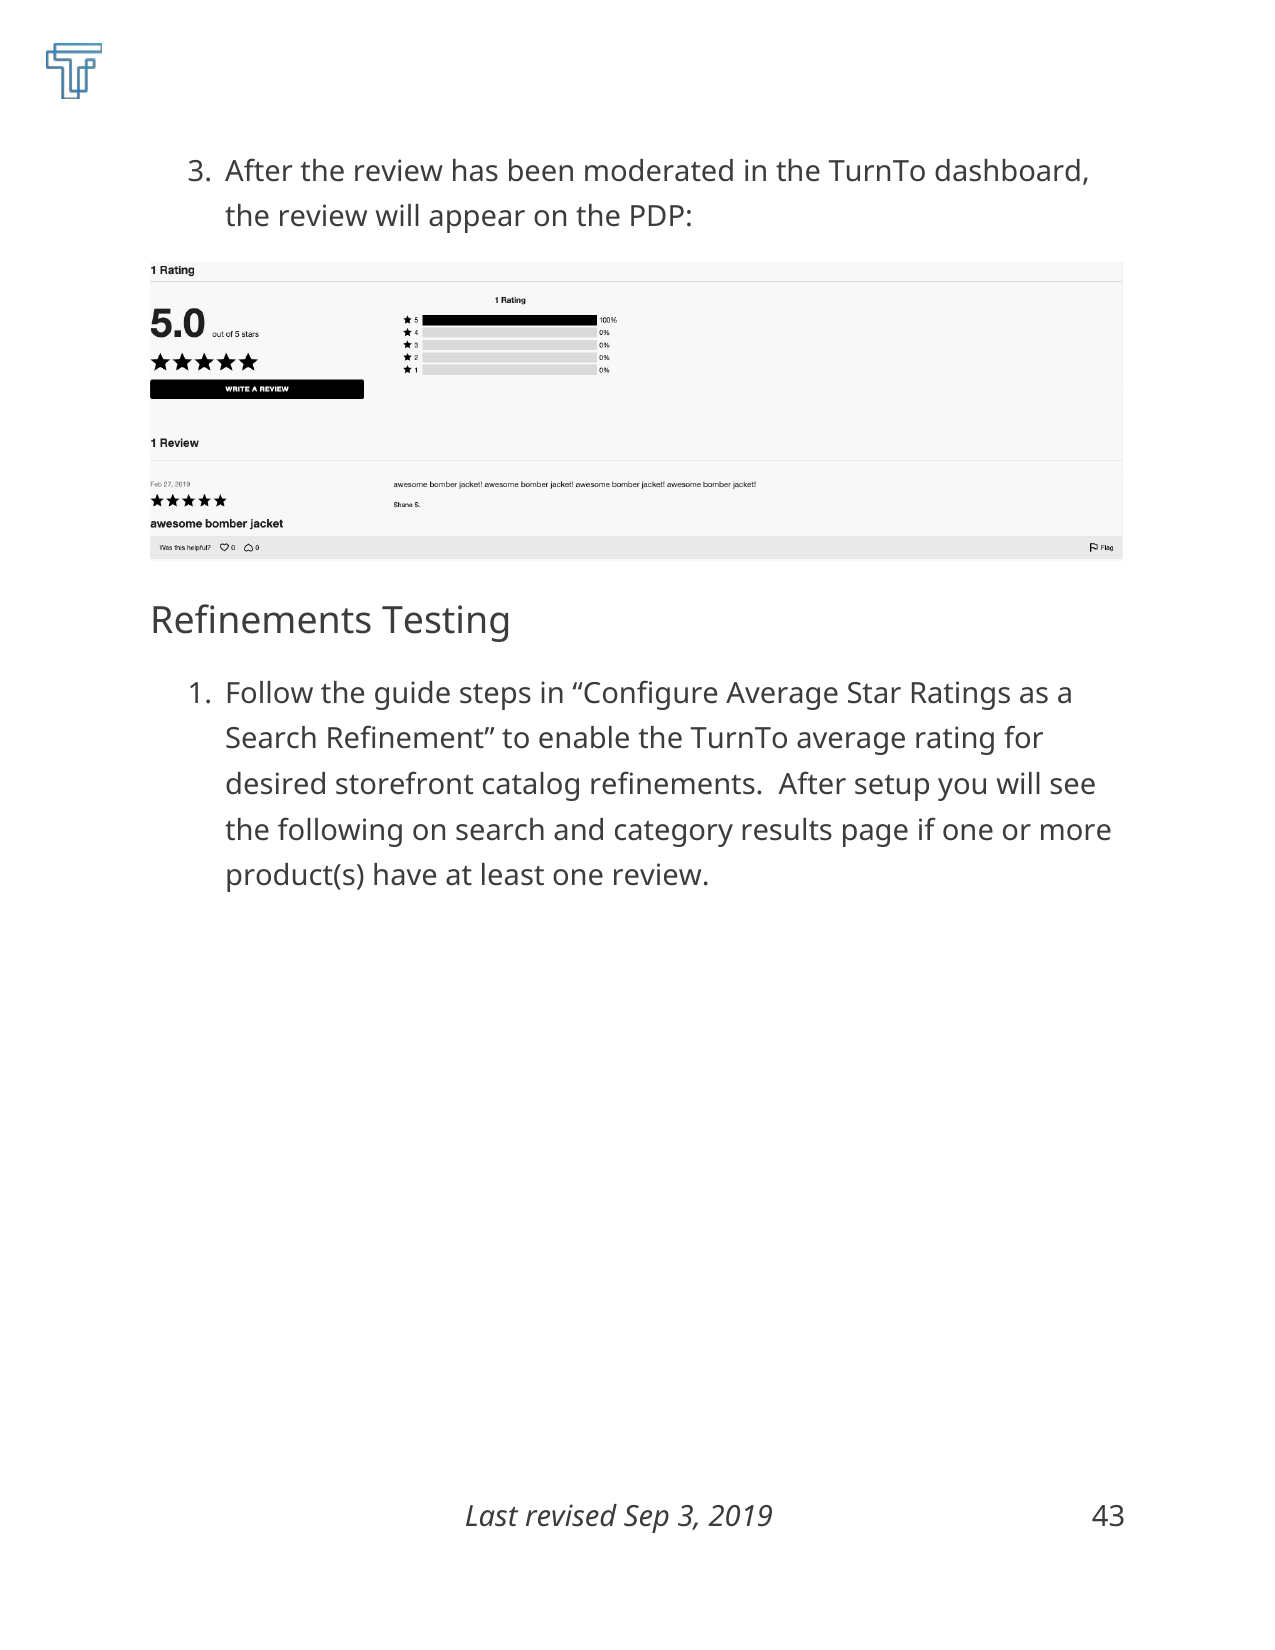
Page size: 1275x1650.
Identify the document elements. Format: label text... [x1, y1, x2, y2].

list Follow the guide steps in “Configure Average Star Ratings as a Search Refinement” to enable the TurnTo average rating for desired storefront catalog refinements. After setup you will see the following on search and category results page if one or more product(s) have at least one review. [187, 672, 1125, 894]
picture [46, 43, 102, 99]
picture [150, 262, 1123, 561]
subtitle Refinements Testing [150, 593, 1125, 644]
list After the review has been moderated in the TurnTo dashboard, the review will appear on the PDP: [187, 150, 1125, 235]
